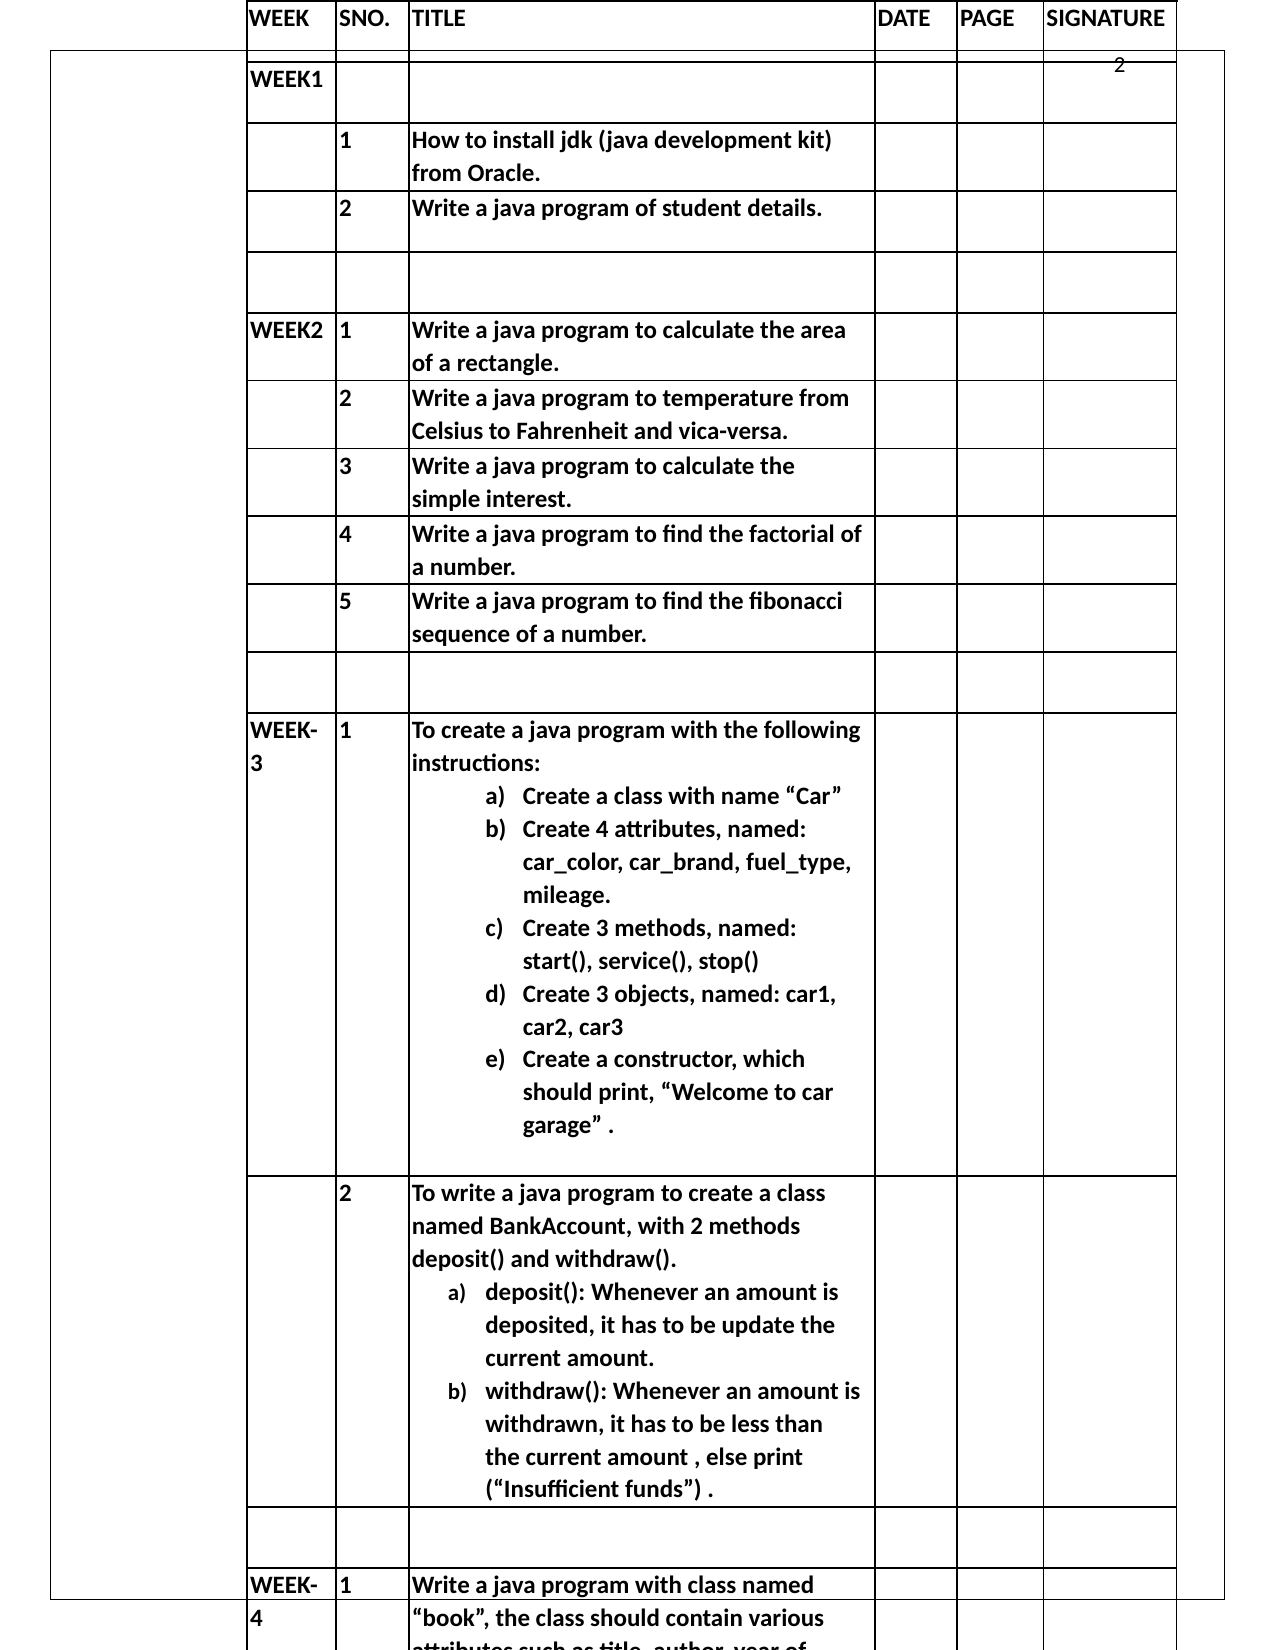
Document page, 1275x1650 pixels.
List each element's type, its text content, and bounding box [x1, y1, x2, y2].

table_cell Write a java program to find the fibonacci sequence of a number. [410, 585, 874, 651]
table_cell 1 [337, 314, 408, 380]
table_cell [337, 63, 408, 122]
table_cell [248, 585, 335, 651]
table_cell How to install jdk (java development kit) from Oracle. [410, 124, 874, 190]
table_cell [876, 381, 956, 448]
table_cell [876, 314, 956, 380]
table_cell WEEK-3 [248, 714, 335, 1175]
table_cell [958, 653, 1043, 712]
table_cell [876, 653, 956, 712]
table_cell [248, 124, 335, 190]
table_cell [248, 449, 335, 515]
table_cell [1044, 1508, 1176, 1567]
table_cell Write a java program to calculate the area of a rectangle. [410, 314, 874, 380]
table_cell [1044, 585, 1176, 651]
table_cell [410, 253, 874, 312]
table_cell [958, 449, 1043, 515]
table_cell [1044, 314, 1176, 380]
table_cell [958, 63, 1043, 122]
table_cell 1 [337, 124, 408, 190]
table_cell [1044, 381, 1176, 448]
table_cell [958, 585, 1043, 651]
table_cell [958, 381, 1043, 448]
table_cell Write a java program of student details. [410, 192, 874, 251]
table_cell [248, 381, 335, 448]
table_cell [1044, 253, 1176, 312]
table_cell To write a java program to create a class named BankAccount, with 2 methods deposit() and withdraw(). deposit(): Whenever an amount is deposited, it has to be update the current amount. withdraw(): Whenever an amount is withdrawn, it has to be less than the current amount , else print (“Insufficient funds”) . [410, 1177, 874, 1506]
table_cell [248, 1177, 335, 1506]
table_cell [876, 714, 956, 1175]
table_cell [410, 653, 874, 712]
table_cell [958, 314, 1043, 380]
table_cell [248, 253, 335, 312]
table_cell [876, 192, 956, 251]
table_header TITLE [410, 2, 874, 61]
table_cell [958, 253, 1043, 312]
table_cell [958, 192, 1043, 251]
table_cell 2 [337, 381, 408, 448]
table_cell [1044, 517, 1176, 583]
table_header PAGE [958, 2, 1043, 61]
table_cell 1 [337, 1569, 408, 1650]
table_cell [410, 63, 874, 122]
table_header SIGNATURE [1044, 2, 1176, 61]
table_cell 1 [337, 714, 408, 1175]
table_cell [337, 1508, 408, 1567]
table_cell [248, 1508, 335, 1567]
table_cell [958, 1508, 1043, 1567]
table_cell To create a java program with the following instructions: Create a class with name “Car” Create 4 attributes, named: car_color, car_brand, fuel_type, mileage. Create 3 methods, named: start(), service(), stop() Create 3 objects, named: car1, car2, car3 Create a constructor, which should print, “Welcome to car garage” . [410, 714, 874, 1175]
table_cell 2 [337, 192, 408, 251]
table_cell Write a java program to temperature from Celsius to Fahrenheit and vica-versa. [410, 381, 874, 448]
table_cell Write a java program with class named “book”, the class should contain various attributes such as title, author, year of publication it should also contain a constructor with parameters which initializes, title, author, and year of publication. Create a method which displays the details of the book and display the details of two books. [410, 1569, 874, 1650]
table_cell WEEK-4 [248, 1569, 335, 1650]
table_cell [958, 124, 1043, 190]
table_cell [876, 1177, 956, 1506]
table_cell [876, 124, 956, 190]
table_cell 5 [337, 585, 408, 651]
table_cell [248, 192, 335, 251]
table_cell [876, 585, 956, 651]
table_cell [410, 1508, 874, 1567]
table_cell [337, 253, 408, 312]
table_cell [958, 517, 1043, 583]
table_cell [1044, 1177, 1176, 1506]
table_cell [876, 1508, 956, 1567]
table_cell [248, 517, 335, 583]
table_cell [1044, 653, 1176, 712]
table_cell 2 [337, 1177, 408, 1506]
table_cell Write a java program to find the factorial of a number. [410, 517, 874, 583]
table_cell [876, 1569, 956, 1650]
table_cell [876, 63, 956, 122]
table_cell [876, 253, 956, 312]
table_cell [1044, 449, 1176, 515]
table_cell [1044, 63, 1176, 122]
table_cell [1044, 714, 1176, 1175]
table_cell WEEK2 [248, 314, 335, 380]
table_cell [876, 517, 956, 583]
table_cell [1044, 1569, 1176, 1650]
table_cell [248, 653, 335, 712]
table_cell [876, 449, 956, 515]
table_cell Write a java program to calculate the simple interest. [410, 449, 874, 515]
table_header DATE [876, 2, 956, 61]
table_cell 4 [337, 517, 408, 583]
table_cell WEEK1 [248, 63, 335, 122]
table_cell [1044, 192, 1176, 251]
table_header WEEK [248, 2, 335, 61]
table_cell [337, 653, 408, 712]
table_cell [958, 714, 1043, 1175]
table_cell [958, 1177, 1043, 1506]
table_header SNO. [337, 2, 408, 61]
table_cell 3 [337, 449, 408, 515]
table_cell [1044, 124, 1176, 190]
table_cell [958, 1569, 1043, 1650]
